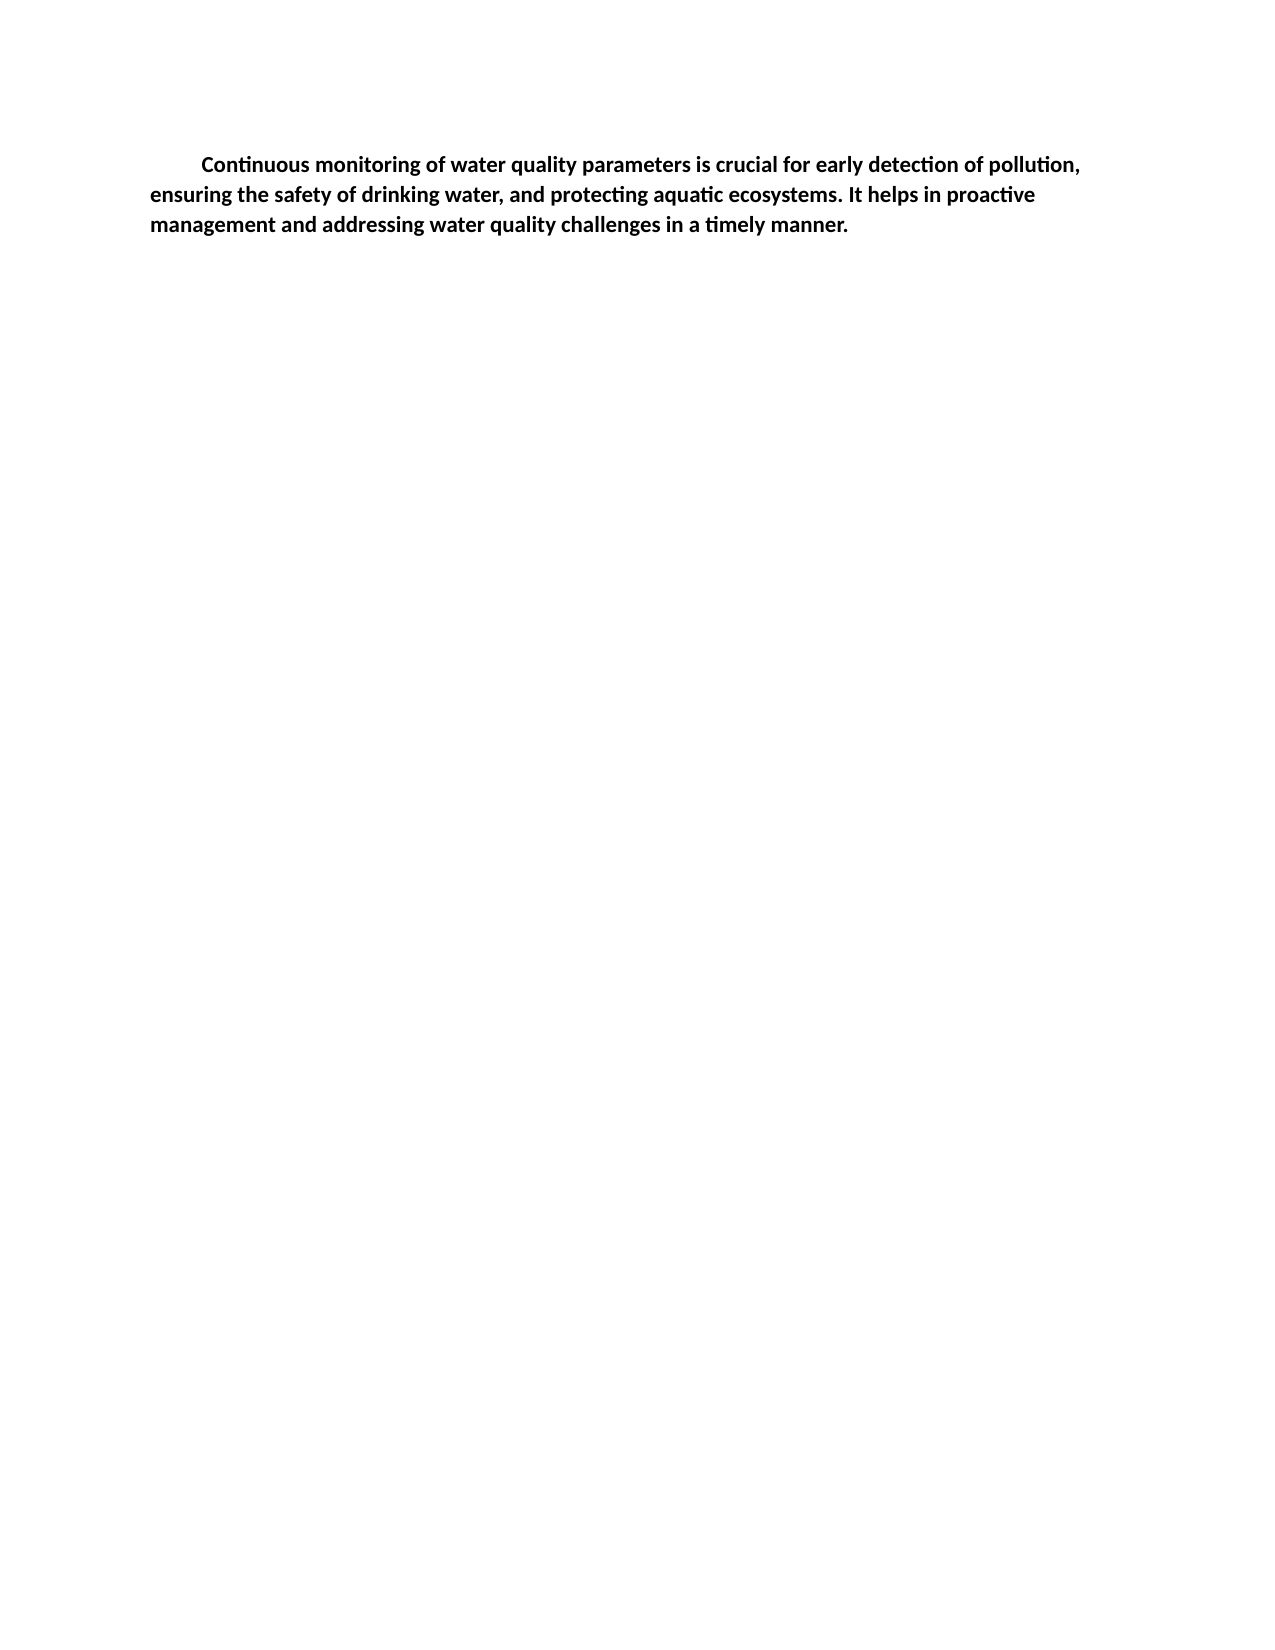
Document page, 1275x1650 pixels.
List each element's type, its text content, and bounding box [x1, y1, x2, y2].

text Continuous monitoring of water quality parameters is crucial for early detection of pollution, ensuring the safety of drinking water, and protecting aquatic ecosystems. It helps in proactive management and addressing water quality challenges in a timely manner. [150, 150, 1125, 238]
